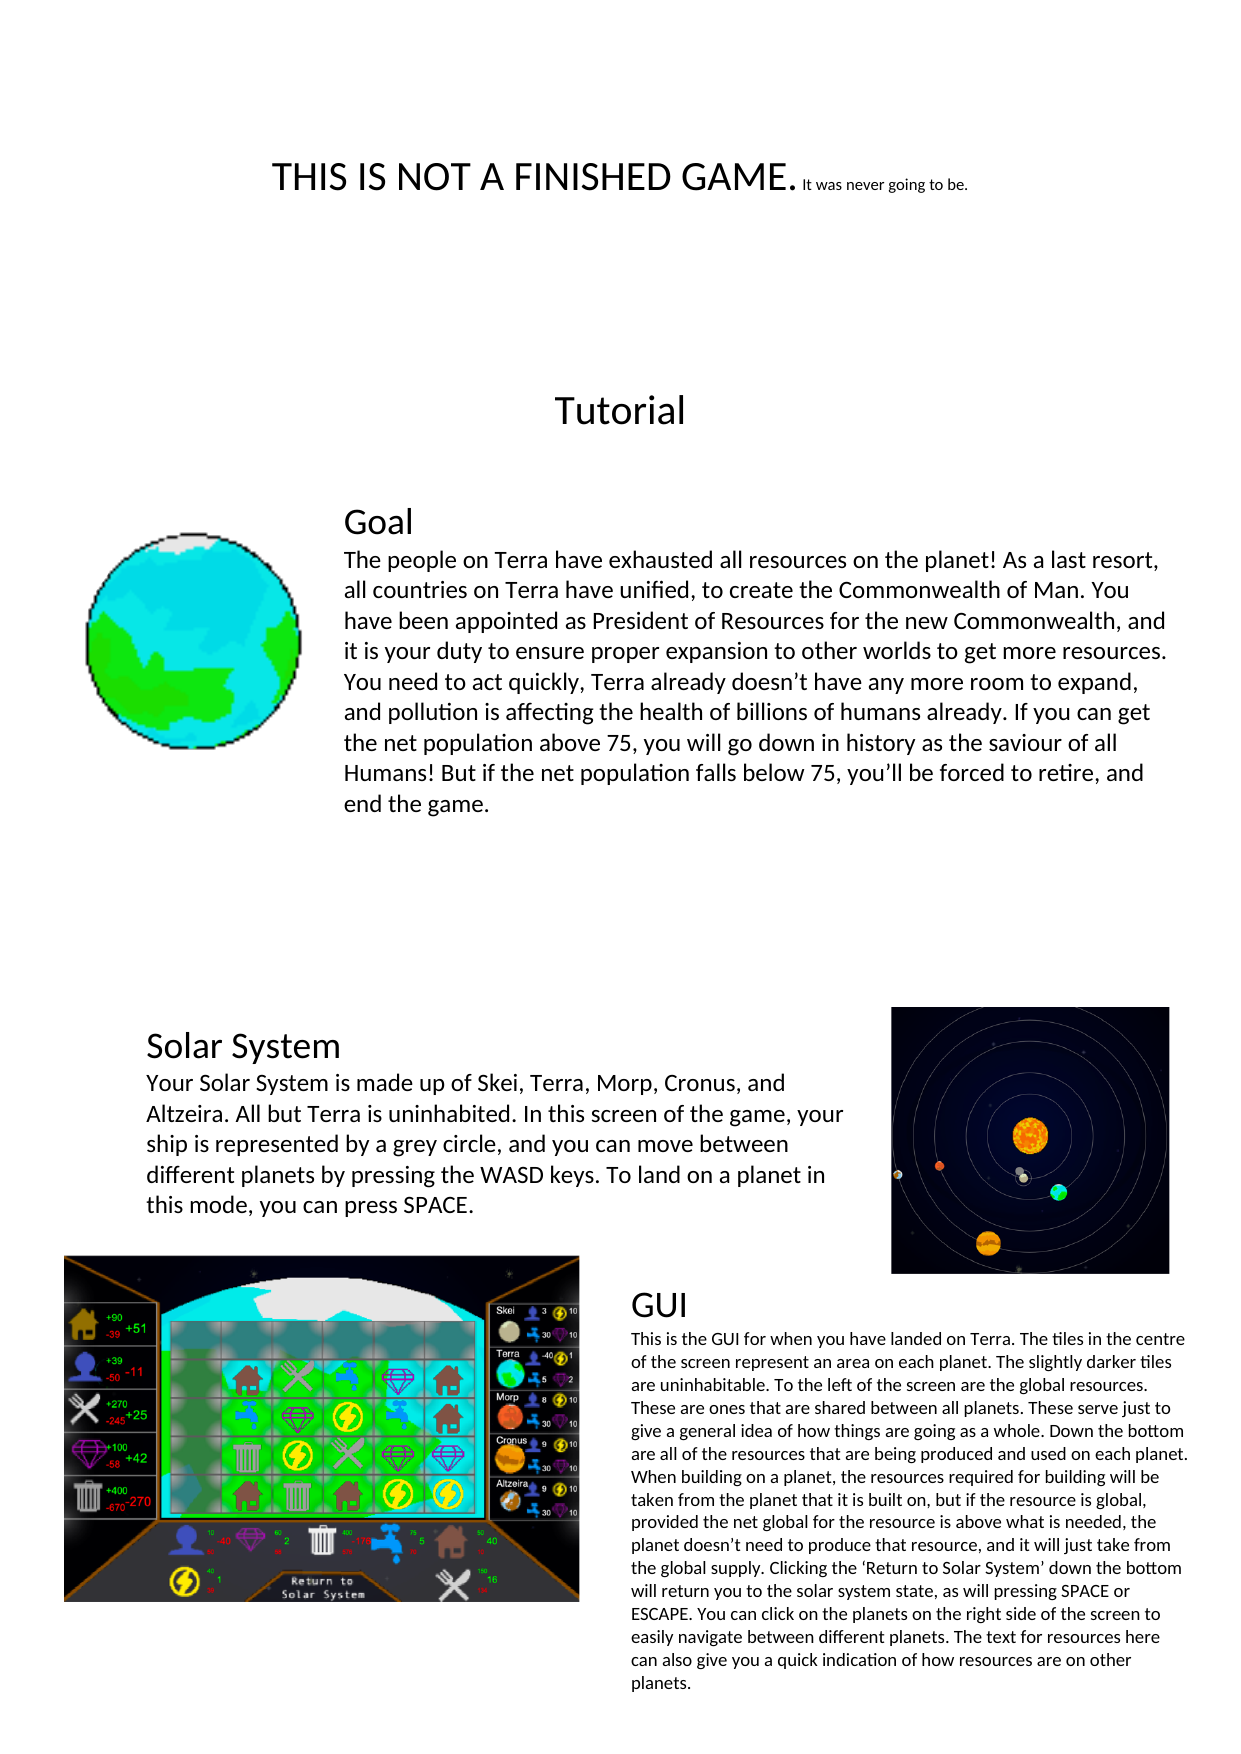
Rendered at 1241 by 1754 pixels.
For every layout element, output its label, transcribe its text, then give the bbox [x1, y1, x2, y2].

picture [62, 1255, 580, 1601]
picture [891, 1007, 1170, 1273]
text Tutorial [150, 384, 1090, 435]
picture [78, 526, 305, 753]
text THIS IS NOT A FINISHED GAME. It was never going to be. [150, 150, 1090, 201]
